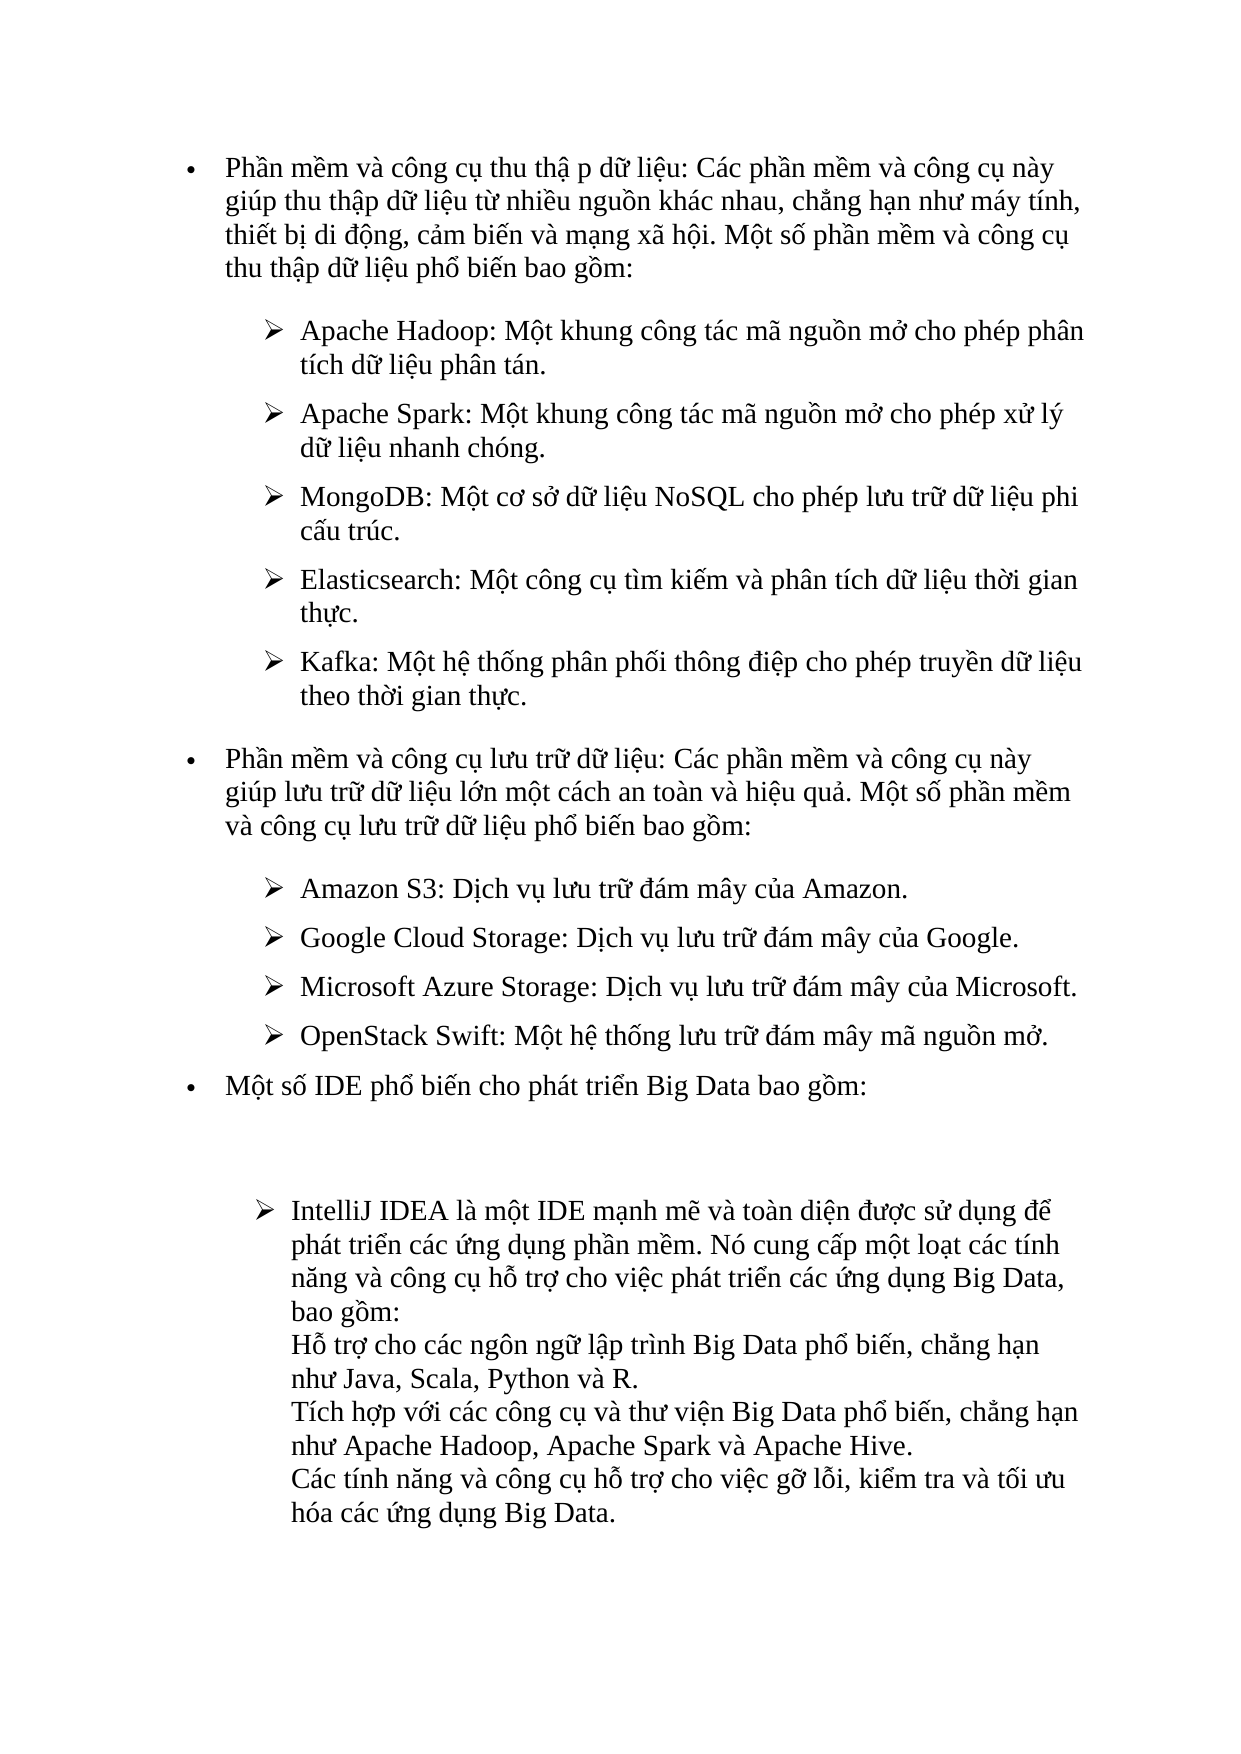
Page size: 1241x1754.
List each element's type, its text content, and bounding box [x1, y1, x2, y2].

list Tích hợp với các công cụ và thư viện Big Data phổ biến, chẳng hạn như Apache Hadoop, Apache Spark và Apache Hive. [291, 1394, 1090, 1462]
list Apache Hadoop: Một khung công tác mã nguồn mở cho phép phân tích dữ liệu phân tán. [262, 313, 1090, 381]
list Microsoft Azure Storage: Dịch vụ lưu trữ đám mây của Microsoft. [262, 969, 1090, 1003]
list OpenStack Swift: Một hệ thống lưu trữ đám mây mã nguồn mở. [262, 1018, 1090, 1052]
list Các tính năng và công cụ hỗ trợ cho việc gỡ lỗi, kiểm tra và tối ưu hóa các ứng dụng Big Data. [291, 1462, 1090, 1529]
list Kafka: Một hệ thống phân phối thông điệp cho phép truyền dữ liệu theo thời gian thực. [262, 644, 1090, 712]
list Phần mềm và công cụ thu thậ p dữ liệu: Các phần mềm và công cụ này giúp thu thập dữ liệu từ nhiều nguồn khác nhau, chẳng hạn như máy tính, thiết bị di động, cảm biến và mạng xã hội. Một số phần mềm và công cụ thu thập dữ liệu phổ biến bao gồm: [187, 150, 1090, 284]
list Phần mềm và công cụ lưu trữ dữ liệu: Các phần mềm và công cụ này giúp lưu trữ dữ liệu lớn một cách an toàn và hiệu quả. Một số phần mềm và công cụ lưu trữ dữ liệu phổ biến bao gồm: [187, 741, 1090, 842]
list Hỗ trợ cho các ngôn ngữ lập trình Big Data phổ biến, chẳng hạn như Java, Scala, Python và R. [291, 1327, 1090, 1394]
list MongoDB: Một cơ sở dữ liệu NoSQL cho phép lưu trữ dữ liệu phi cấu trúc. [262, 479, 1090, 546]
list Một số IDE phổ biến cho phát triển Big Data bao gồm: [187, 1068, 1090, 1101]
list IntelliJ IDEA là một IDE mạnh mẽ và toàn diện được sử dụng để phát triển các ứng dụng phần mềm. Nó cung cấp một loạt các tính năng và công cụ hỗ trợ cho việc phát triển các ứng dụng Big Data, bao gồm: [253, 1193, 1090, 1327]
list Amazon S3: Dịch vụ lưu trữ đám mây của Amazon. [262, 871, 1090, 904]
list Google Cloud Storage: Dịch vụ lưu trữ đám mây của Google. [262, 920, 1090, 954]
list Apache Spark: Một khung công tác mã nguồn mở cho phép xử lý dữ liệu nhanh chóng. [262, 396, 1090, 463]
list Elasticsearch: Một công cụ tìm kiếm và phân tích dữ liệu thời gian thực. [262, 562, 1090, 629]
